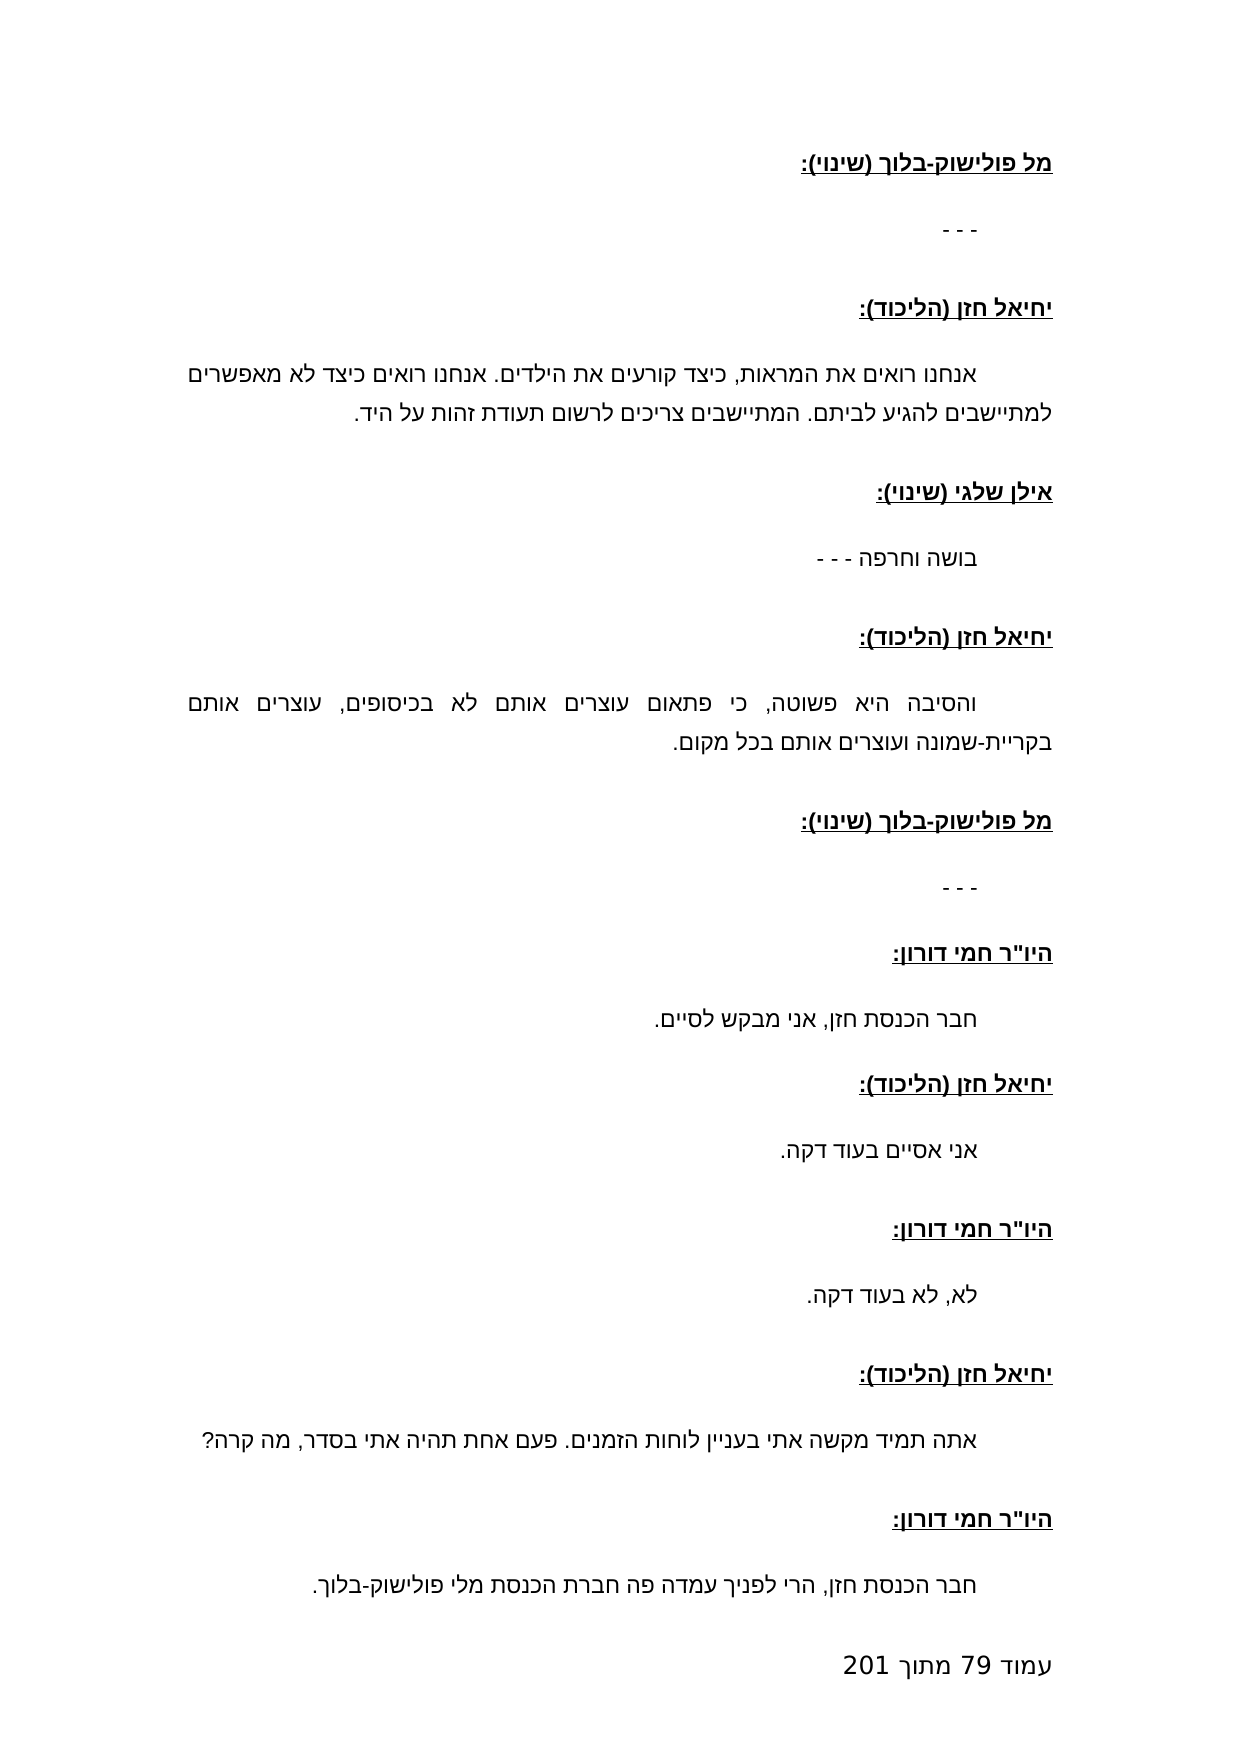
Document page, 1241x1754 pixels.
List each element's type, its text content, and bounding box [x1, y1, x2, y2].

text היו"ר חמי דורון: [187, 1506, 1053, 1532]
text יחיאל חזן (הליכוד): [187, 295, 1053, 321]
text לא, לא בעוד דקה. [187, 1282, 1053, 1308]
text אני אסיים בעוד דקה. [187, 1137, 1053, 1164]
text מל פולישוק-בלוך (שינוי): [187, 150, 1053, 176]
text מל פולישוק-בלוך (שינוי): [187, 808, 1053, 834]
text היו"ר חמי דורון: [187, 1216, 1053, 1243]
text יחיאל חזן (הליכוד): [187, 624, 1053, 650]
text אילן שלגי (שינוי): [187, 479, 1053, 505]
text אתה תמיד מקשה אתי בעניין לוחות הזמנים. פעם אחת תהיה אתי בסדר, מה קרה? [187, 1427, 1053, 1453]
text - - - [187, 874, 1053, 900]
text היו"ר חמי דורון: [187, 940, 1053, 966]
text בושה וחרפה - - - [187, 545, 1053, 571]
text והסיבה היא פשוטה, כי פתאום עוצרים אותם לא בכיסופים, עוצרים אותם בקריית-שמונה ועוצרים אותם בכל מקום. [187, 690, 1053, 756]
text - - - [187, 216, 1053, 242]
text אנחנו רואים את המראות, כיצד קורעים את הילדים. אנחנו רואים כיצד לא מאפשרים למתיישבים להגיע לביתם. המתיישבים צריכים לרשום תעודת זהות על היד. [187, 361, 1053, 426]
text יחיאל חזן (הליכוד): [187, 1361, 1053, 1387]
text חבר הכנסת חזן, הרי לפניך עמדה פה חברת הכנסת מלי פולישוק-בלוך. [187, 1572, 1053, 1598]
text יחיאל חזן (הליכוד): [187, 1071, 1053, 1098]
text חבר הכנסת חזן, אני מבקש לסיים. [187, 1006, 1053, 1032]
